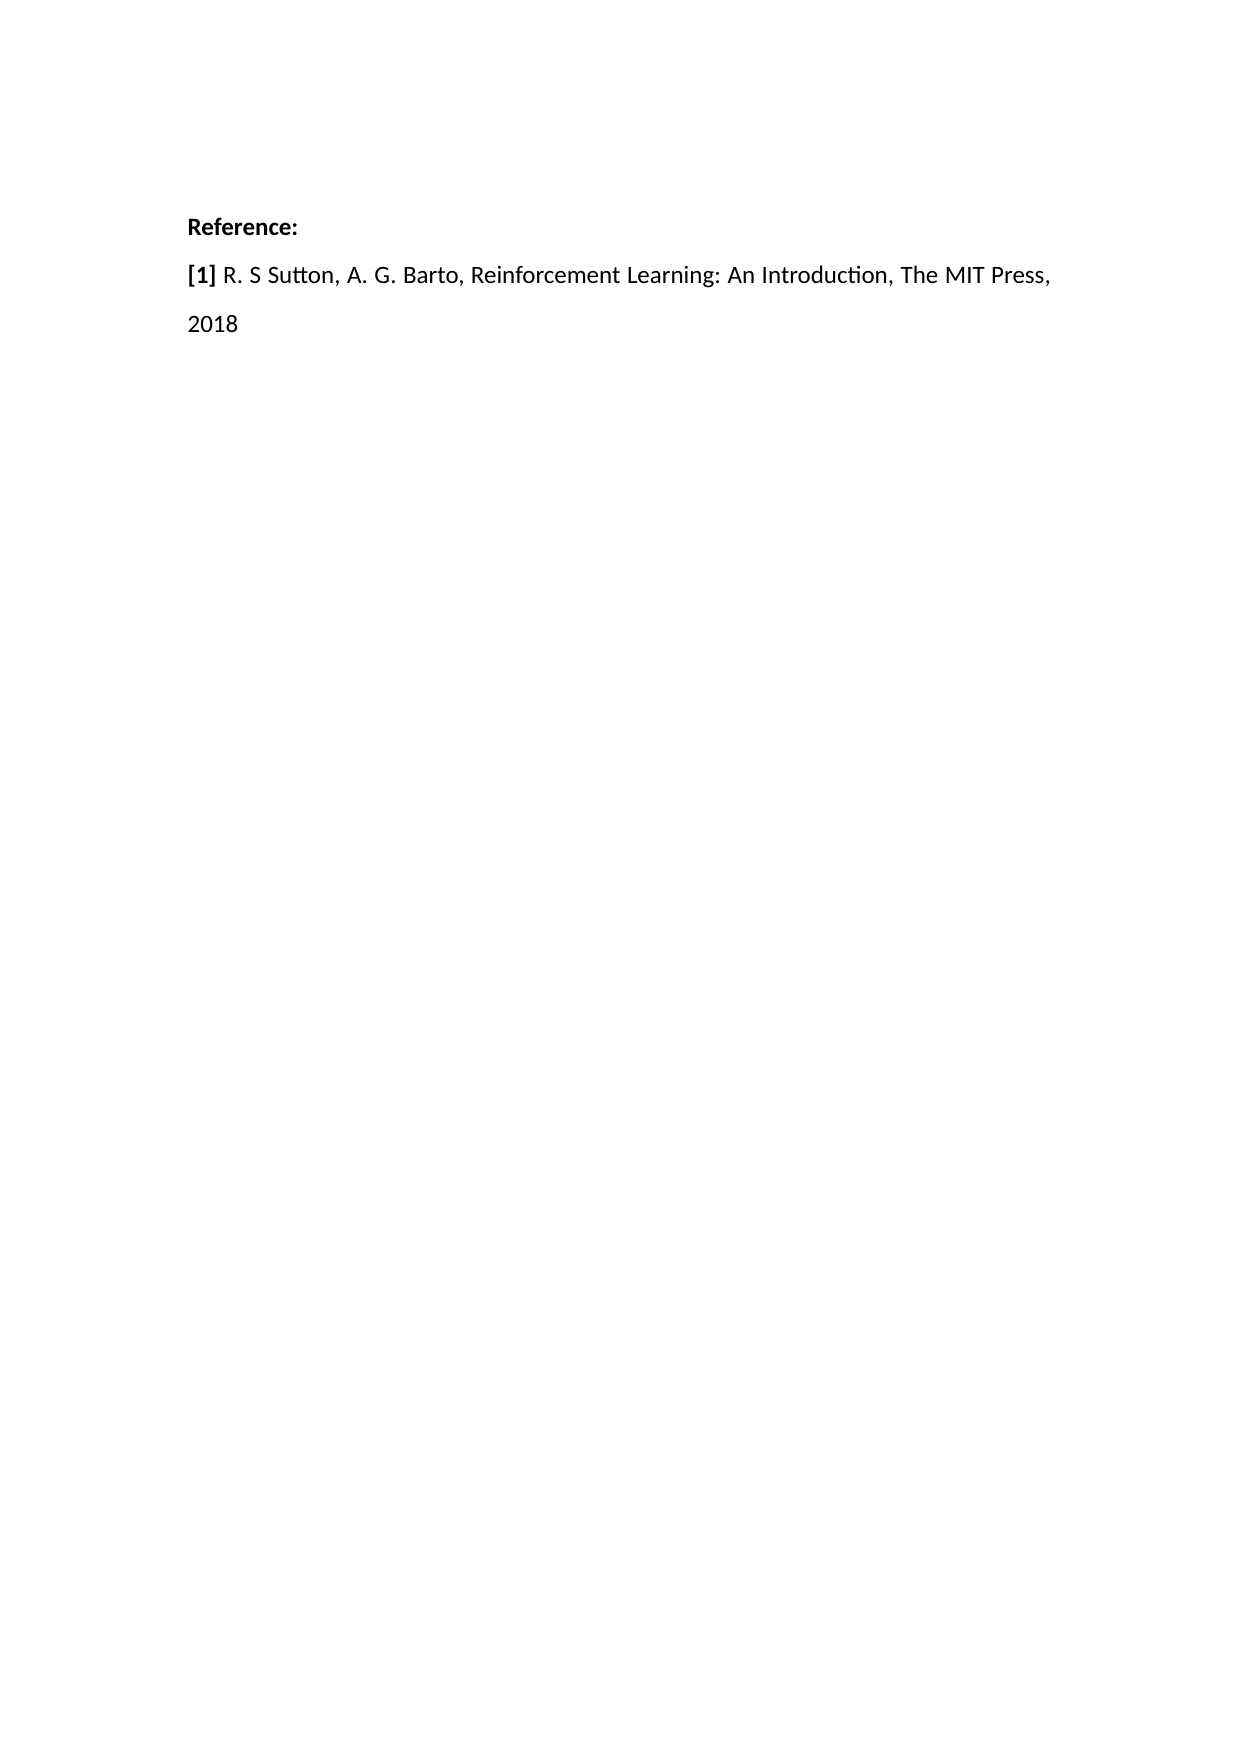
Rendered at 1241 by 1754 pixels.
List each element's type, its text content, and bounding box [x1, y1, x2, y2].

subtitle Reference: [187, 210, 1053, 242]
text [1] R. S Sutton, A. G. Barto, Reinforcement Learning: An Introduction, The MIT Press, 2018 [187, 258, 1053, 340]
